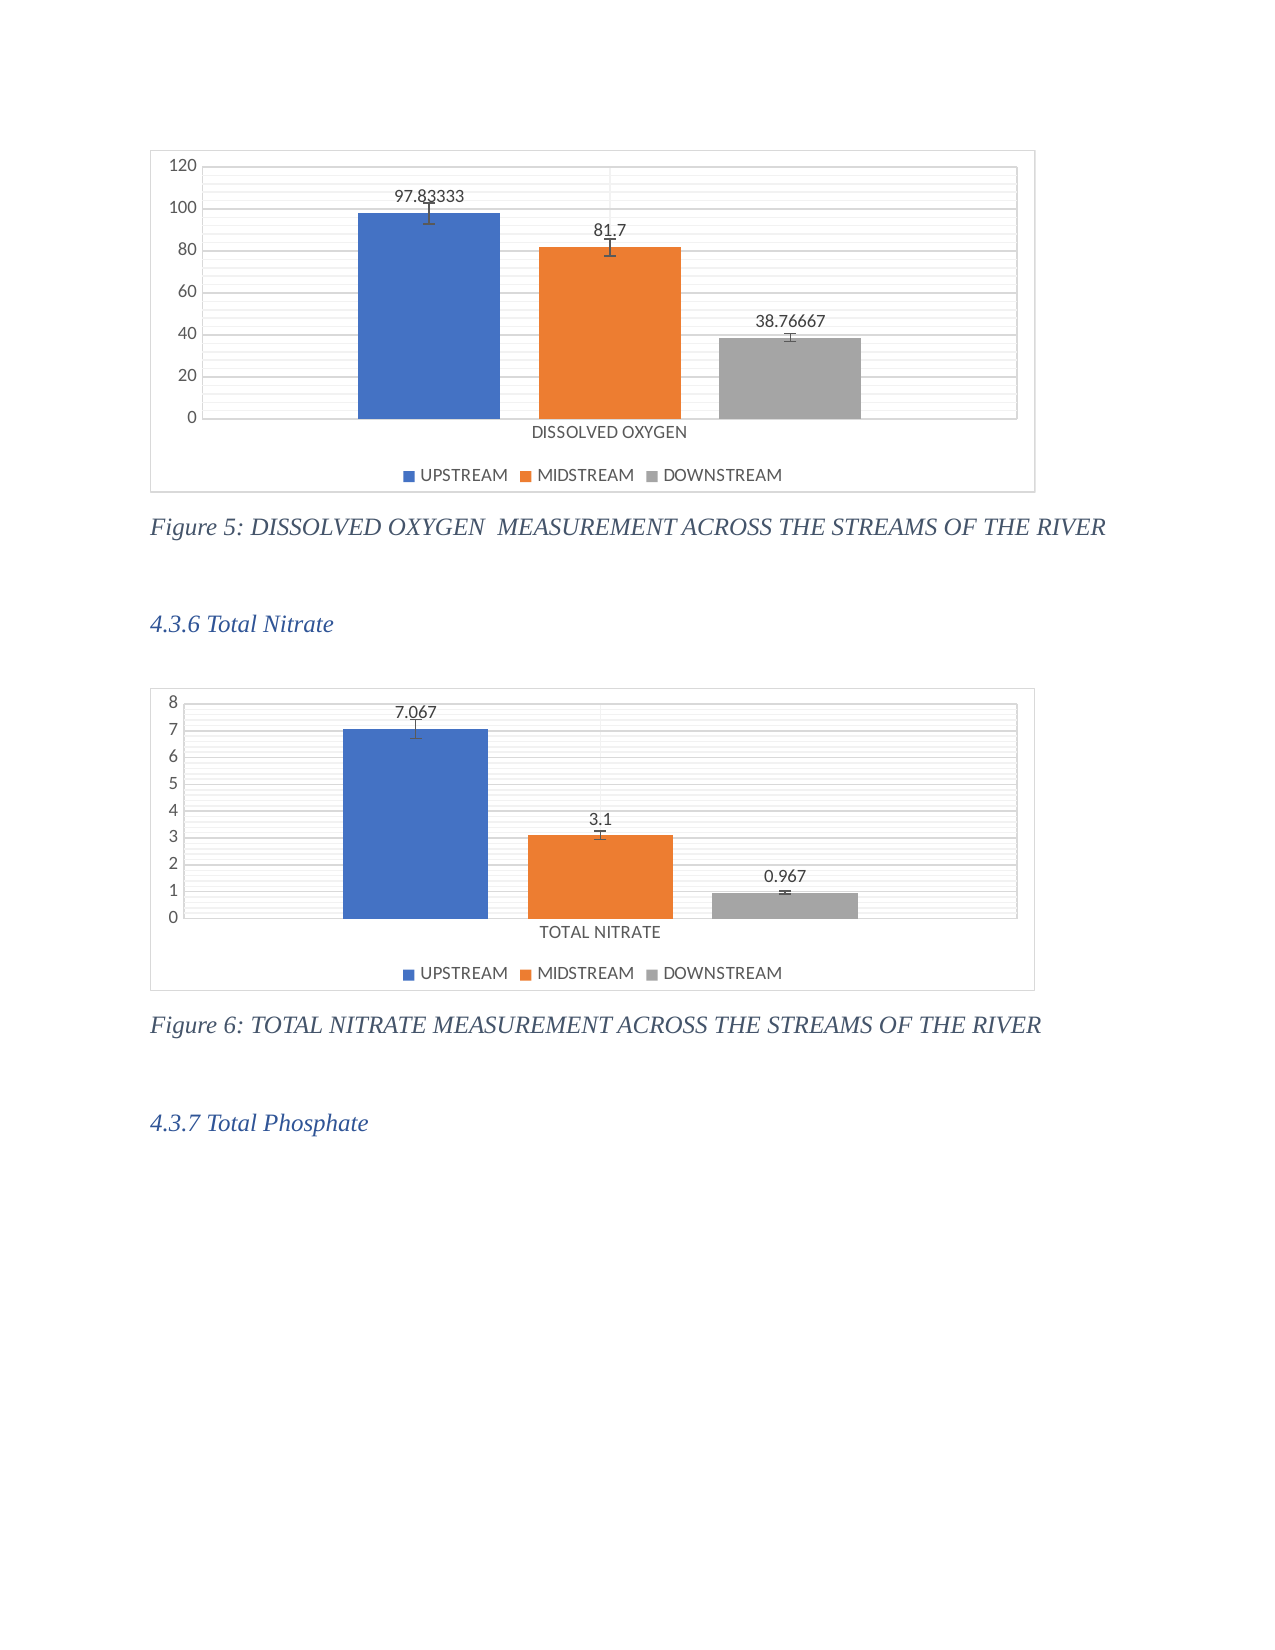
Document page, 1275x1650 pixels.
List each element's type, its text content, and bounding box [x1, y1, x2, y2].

text Figure 6: TOTAL NITRATE MEASUREMENT ACROSS THE STREAMS OF THE RIVER [150, 1010, 1125, 1039]
subtitle 4.3.6 Total Nitrate [150, 609, 1125, 638]
subtitle 4.3.7 Total Phosphate [150, 1108, 1125, 1136]
text Figure 5: DISSOLVED OXYGEN MEASUREMENT ACROSS THE STREAMS OF THE RIVER [150, 512, 1125, 541]
